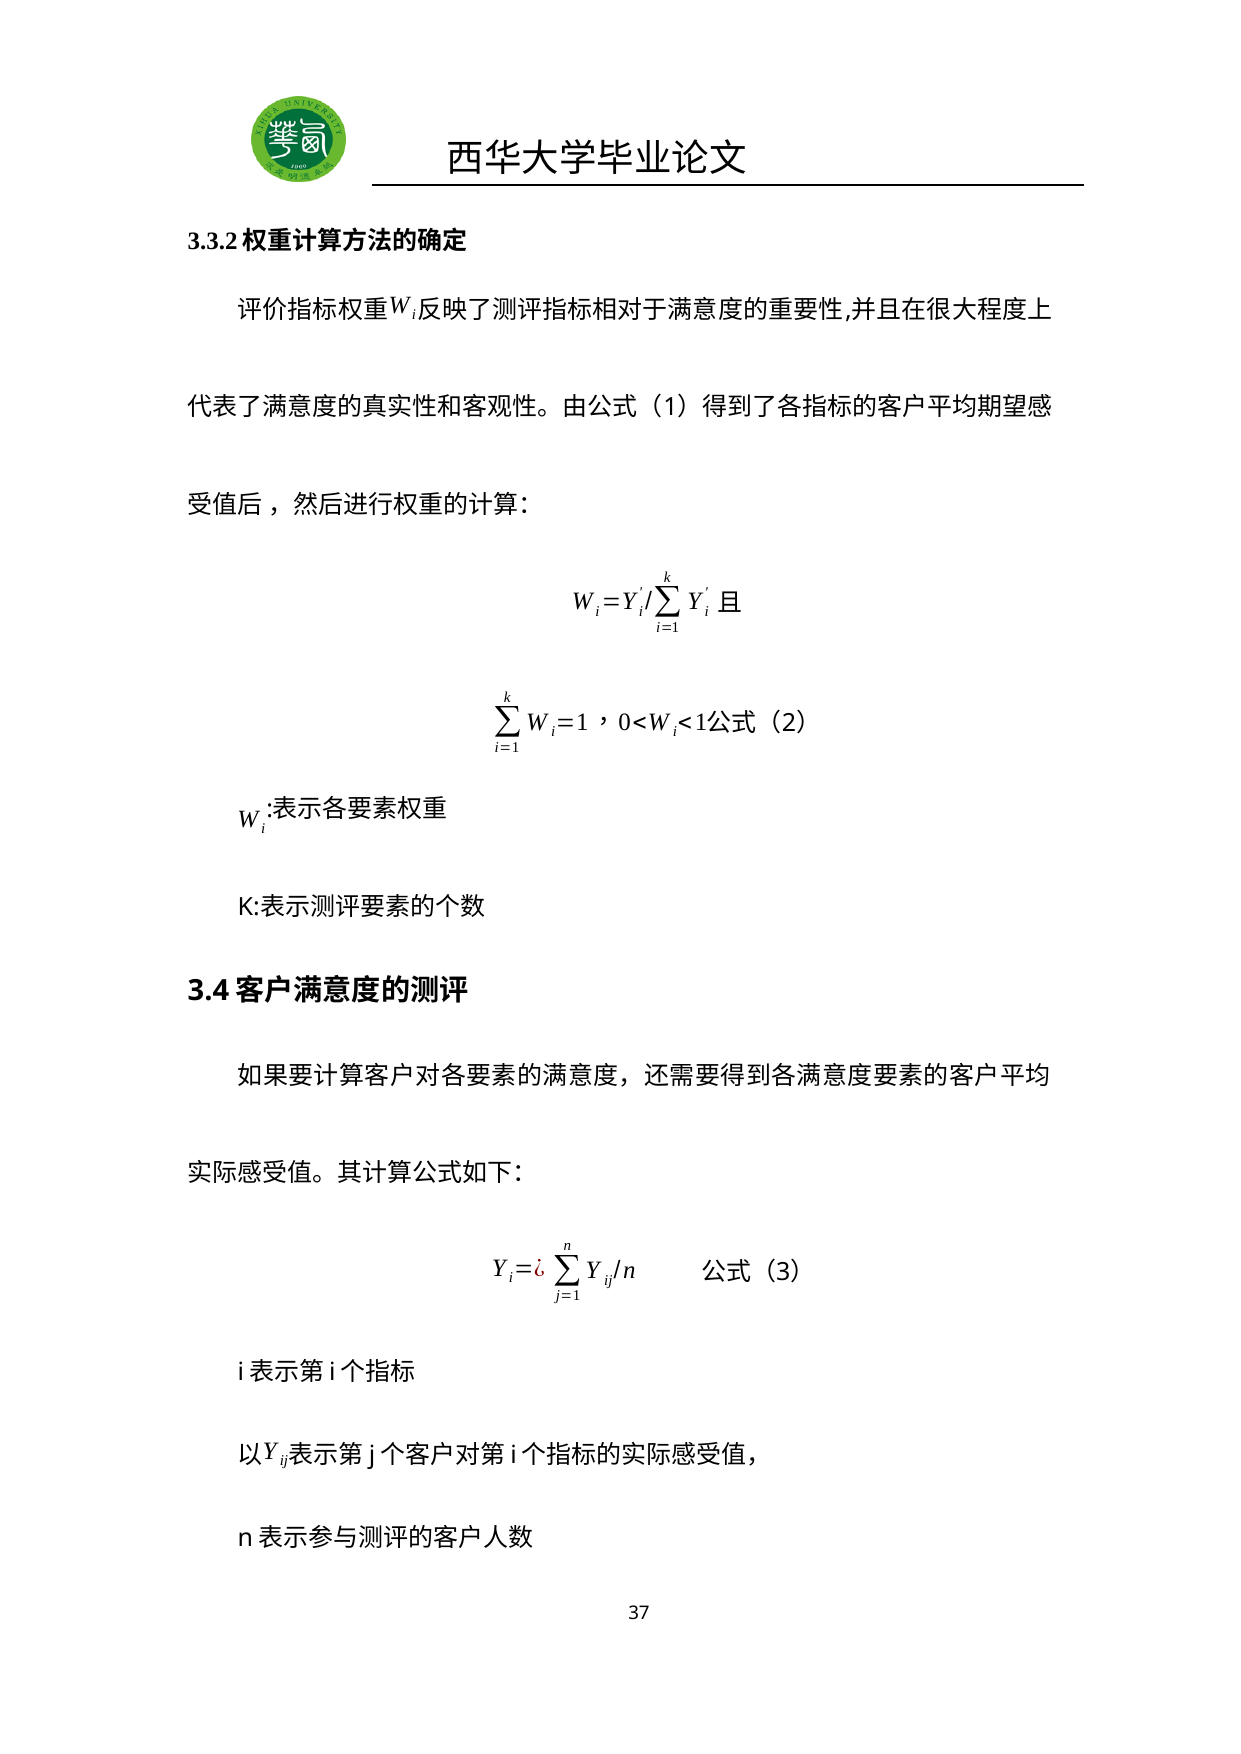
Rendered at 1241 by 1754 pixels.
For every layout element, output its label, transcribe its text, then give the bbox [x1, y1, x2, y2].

text n表示参与测评的客户人数 [187, 1503, 1053, 1568]
text :表示各要素权重 [187, 789, 1053, 854]
subtitle 3.4客户满意度的测评 [187, 955, 1053, 1020]
picture [237, 88, 360, 192]
text 以表示第j个客户对第i个指标的实际感受值， [187, 1420, 1053, 1485]
text K:表示测评要素的个数 [187, 872, 1053, 937]
text 评价指标权重反映了测评指标相对于满意度的重要性,并且在很大程度上代表了满意度的真实性和客观性。由公式（1）得到了各指标的客户平均期望感受值后 ，然后进行权重的计算： [187, 275, 1053, 535]
text 公式（3） [187, 1222, 1053, 1319]
text 且 [187, 553, 1060, 650]
subtitle 3.3.2权重计算方法的确定 [187, 220, 1053, 257]
text i表示第i个指标 [187, 1337, 1053, 1402]
text 公式（2） [187, 673, 1060, 771]
text 如果要计算客户对各要素的满意度，还需要得到各满意度要素的客户平均实际感受值。其计算公式如下： [187, 1041, 1053, 1203]
